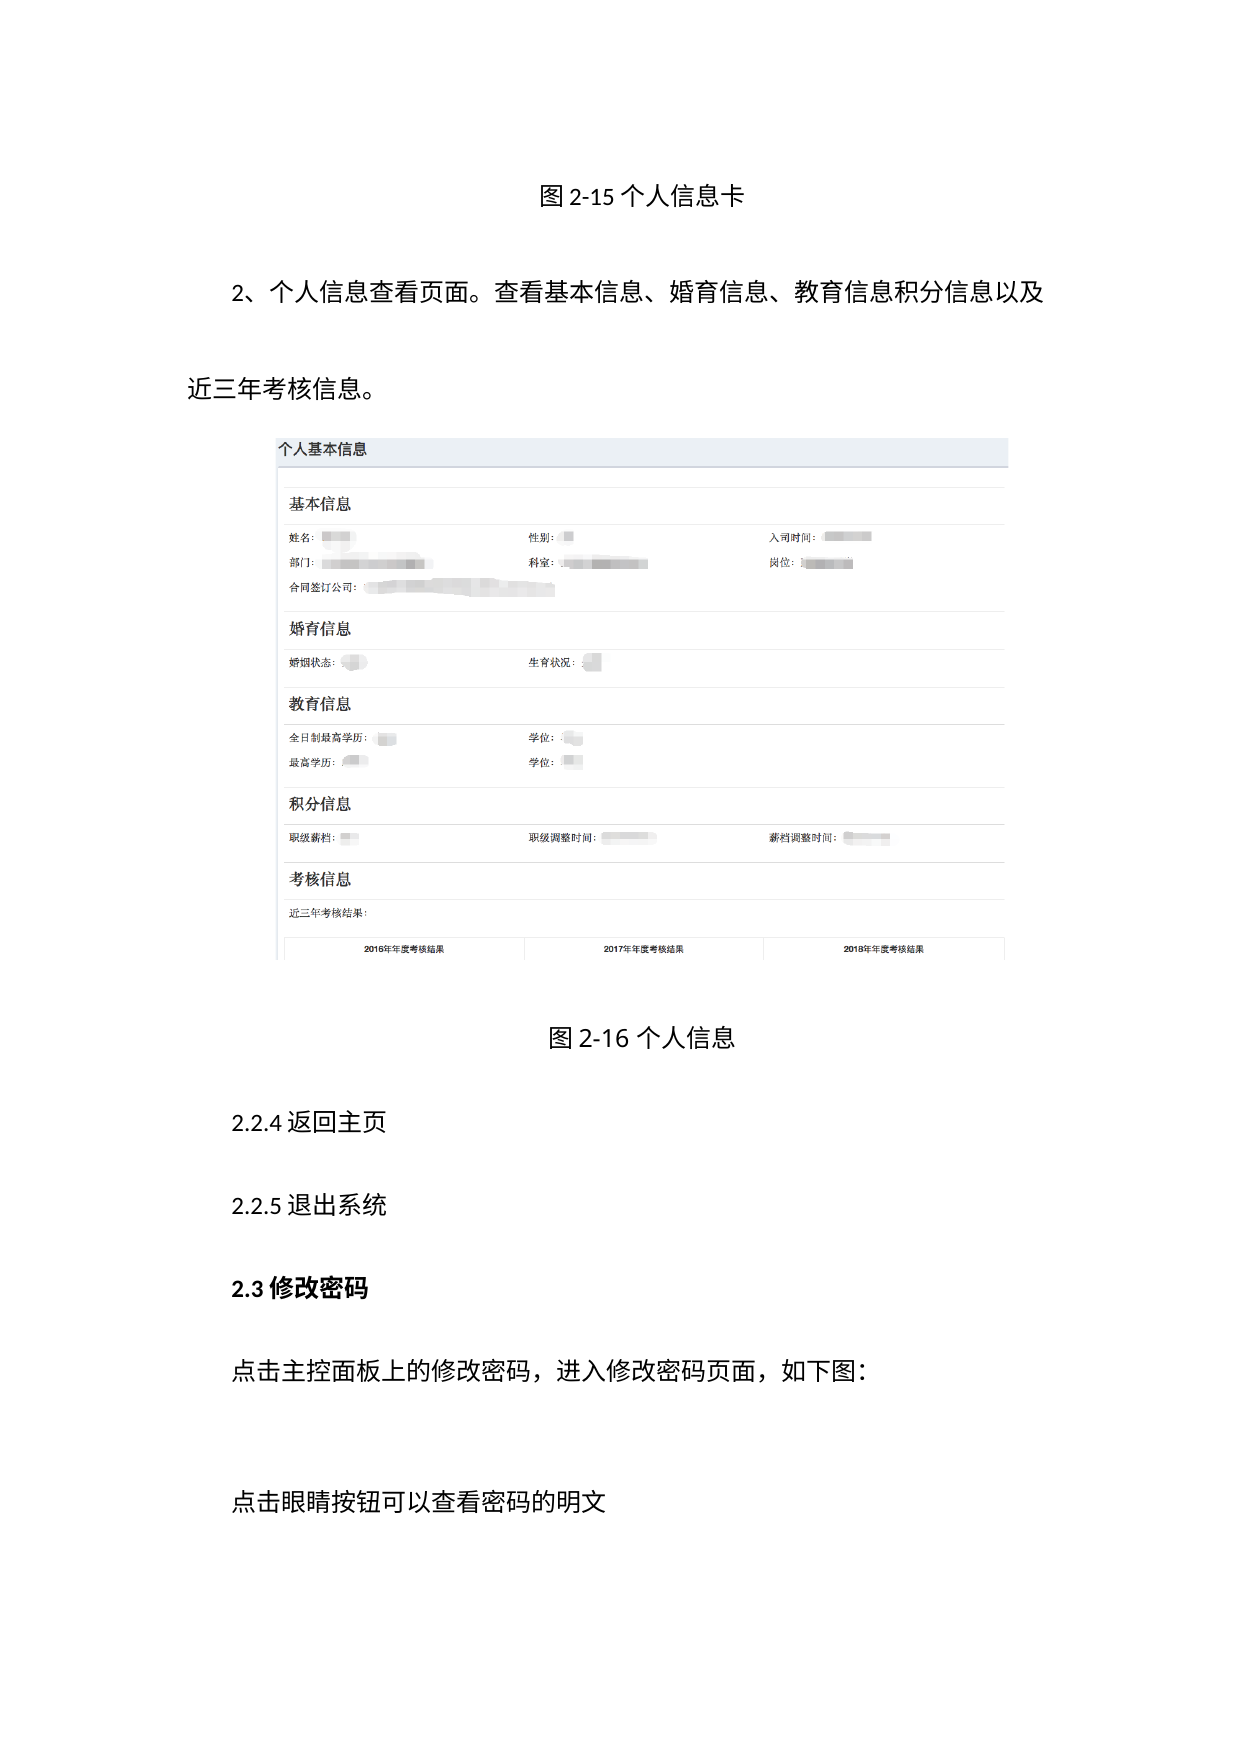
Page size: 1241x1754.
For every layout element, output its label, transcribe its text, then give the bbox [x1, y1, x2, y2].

text 图2-16 个人信息 [231, 1004, 1053, 1069]
text 2、个人信息查看页面。查看基本信息、婚育信息、教育信息积分信息以及近三年考核信息。 [187, 258, 1053, 421]
text 点击主控面板上的修改密码，进入修改密码页面，如下图： [231, 1337, 1053, 1402]
text 2.3 修改密码 [231, 1254, 1053, 1319]
text 点击眼睛按钮可以查看密码的明文 [231, 1468, 1053, 1533]
text 图2-15 个人信息卡 [231, 162, 1053, 227]
picture [275, 438, 1009, 960]
text 2.2.4 返回主页 [231, 1088, 1053, 1153]
text 2.2.5 退出系统 [231, 1171, 1053, 1236]
